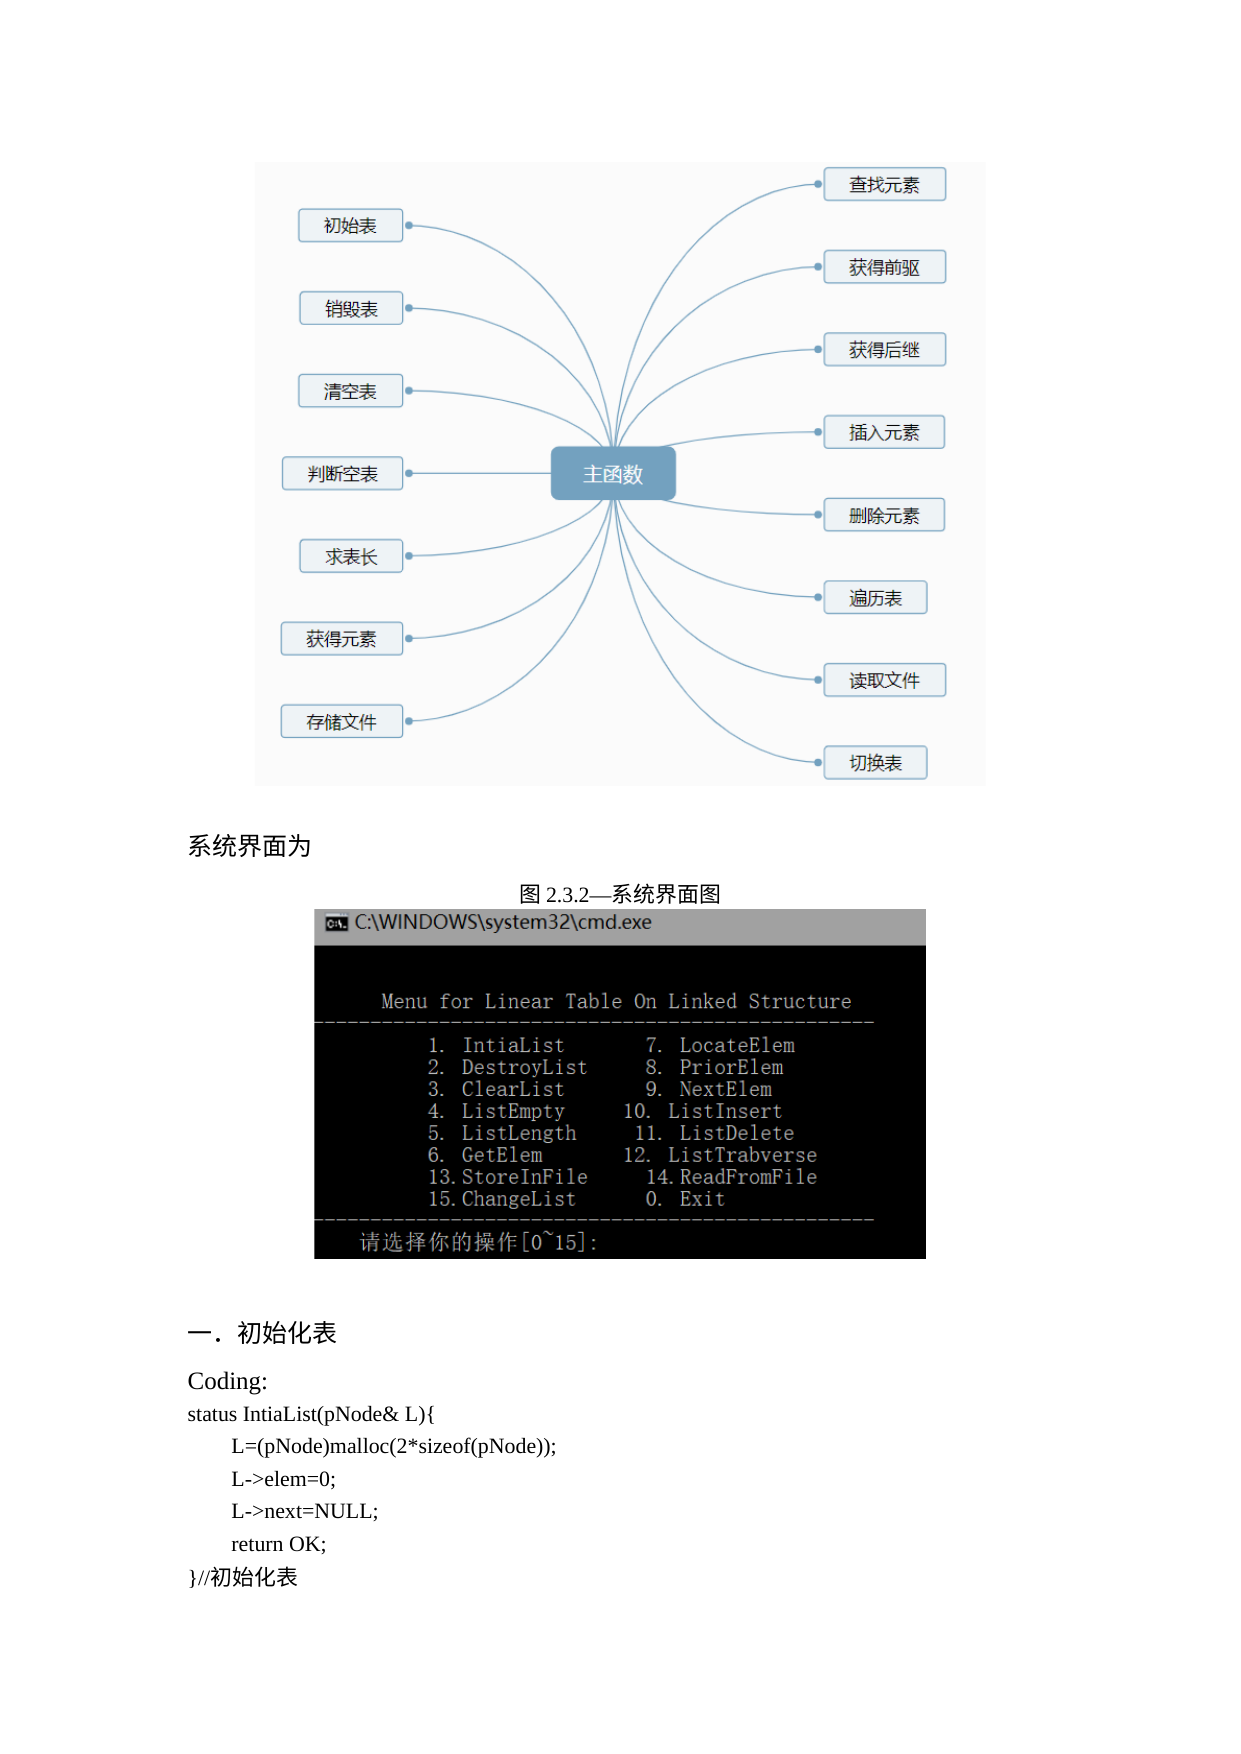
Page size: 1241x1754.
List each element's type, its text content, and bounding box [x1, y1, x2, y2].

picture [254, 162, 986, 786]
text 图2.3.2—系统界面图 [187, 877, 1053, 909]
text 系统界面为 [187, 812, 1053, 877]
text Coding: [187, 1364, 1053, 1397]
text L=(pNode)malloc(2*sizeof(pNode)); [187, 1429, 1053, 1462]
text return OK; [187, 1527, 1053, 1559]
text L->next=NULL; [187, 1494, 1053, 1527]
text }//初始化表 [187, 1559, 1053, 1592]
picture [314, 909, 926, 1259]
text 一．初始化表 [187, 1299, 1053, 1364]
text L->elem=0; [187, 1462, 1053, 1494]
text status IntiaList(pNode& L){ [187, 1397, 1053, 1429]
